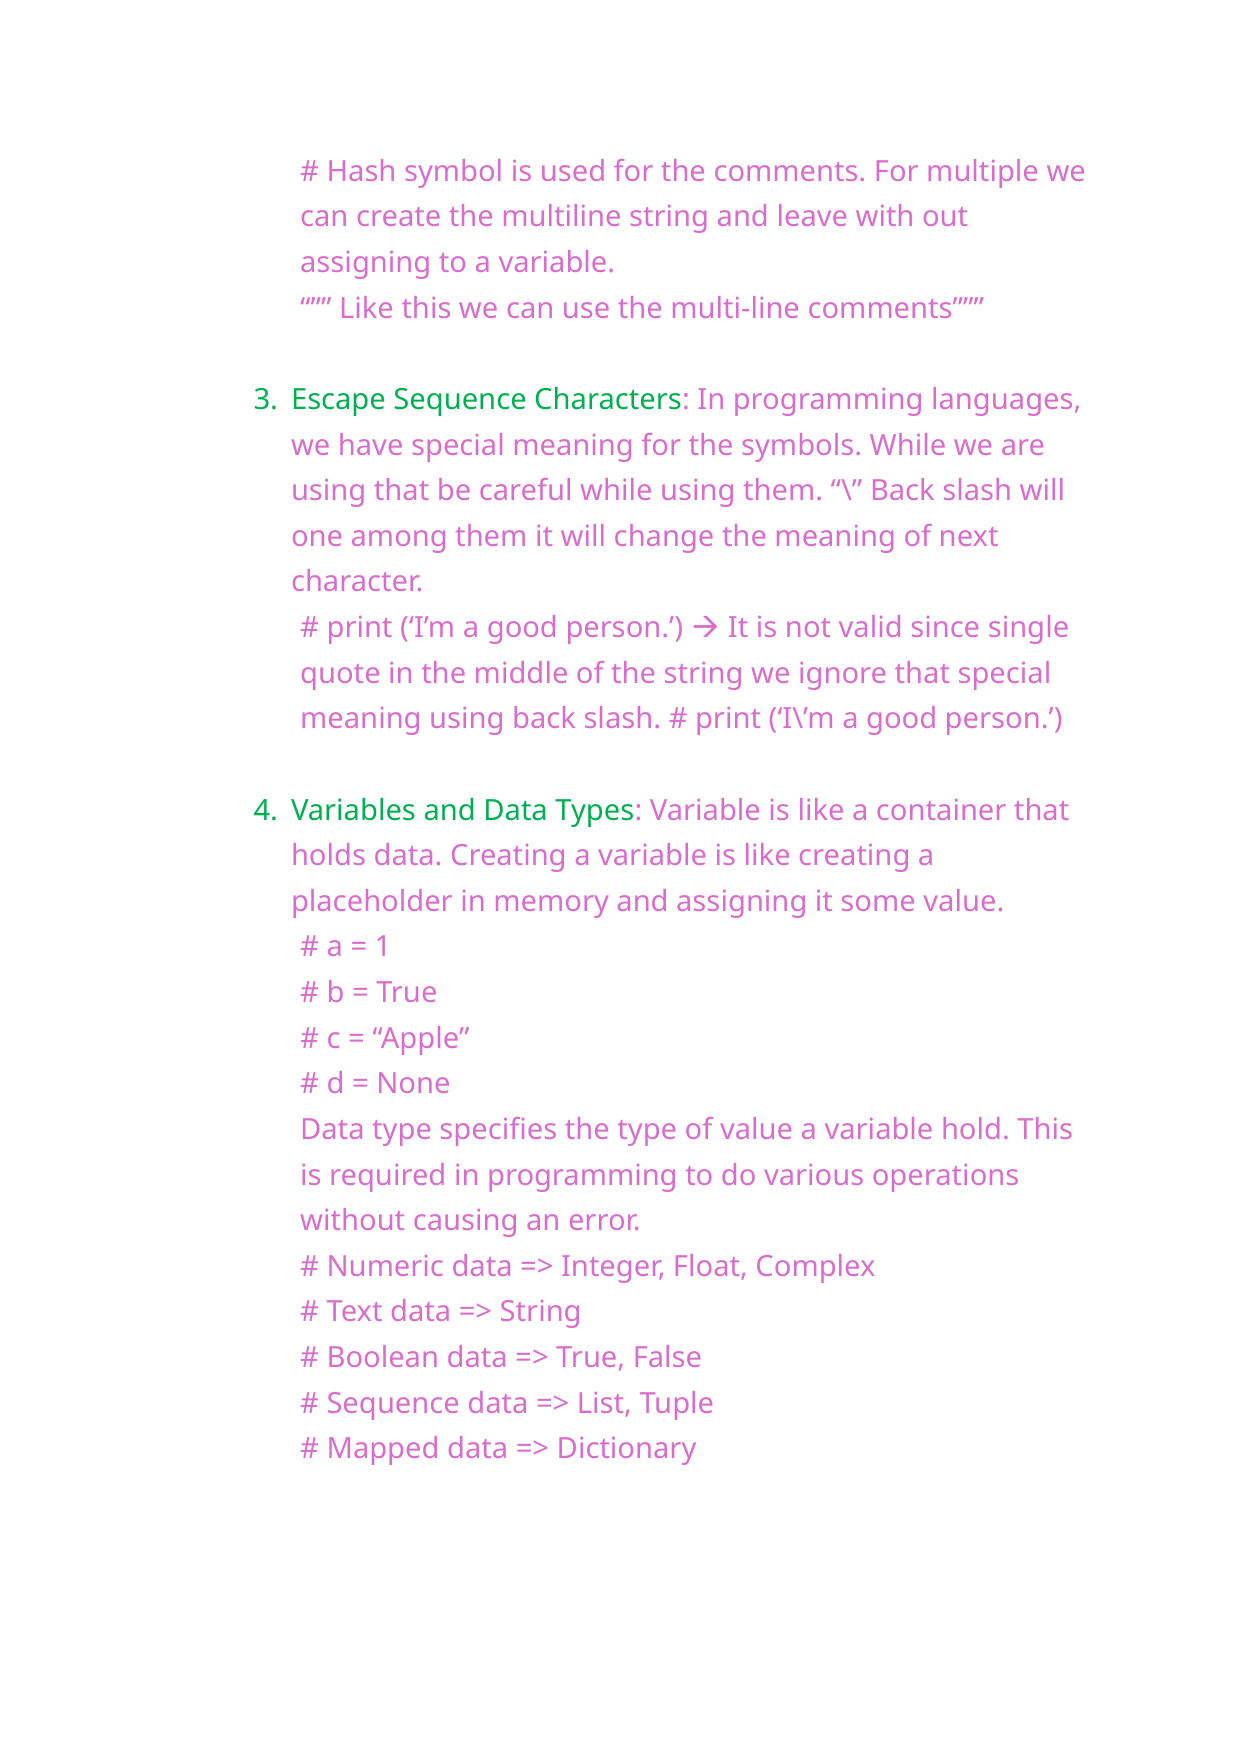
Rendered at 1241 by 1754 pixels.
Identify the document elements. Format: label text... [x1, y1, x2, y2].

list Variables and Data Types: Variable is like a container that holds data. Creating a variable is like creating a placeholder in memory and assigning it some value. [253, 789, 1090, 920]
list # c = “Apple” [300, 1017, 1090, 1057]
list Escape Sequence Characters: In programming languages, we have special meaning for the symbols. While we are using that be careful while using them. “\” Back slash will one among them it will change the meaning of next character. [253, 378, 1090, 600]
list # Sequence data => List, Tuple [300, 1382, 1090, 1422]
list # d = None [300, 1062, 1090, 1102]
list # b = True [300, 971, 1090, 1011]
list # Numeric data => Integer, Float, Complex [300, 1245, 1090, 1285]
list # Hash symbol is used for the comments. For multiple we can create the multiline string and leave with out assigning to a variable. [300, 150, 1090, 281]
list # Mapped data => Dictionary [300, 1427, 1090, 1467]
list # a = 1 [300, 926, 1090, 965]
list “”” Like this we can use the multi-line comments””” [300, 287, 1090, 327]
list Data type specifies the type of value a variable hold. This is required in programming to do various operations without causing an error. [300, 1108, 1090, 1239]
list # print (‘I’m a good person.’) It is not valid since single quote in the middle of the string we ignore that special meaning using back slash. # print (‘I\’m a good person.’) [300, 606, 1090, 737]
list # Text data => String [300, 1291, 1090, 1330]
list # Boolean data => True, False [300, 1336, 1090, 1376]
